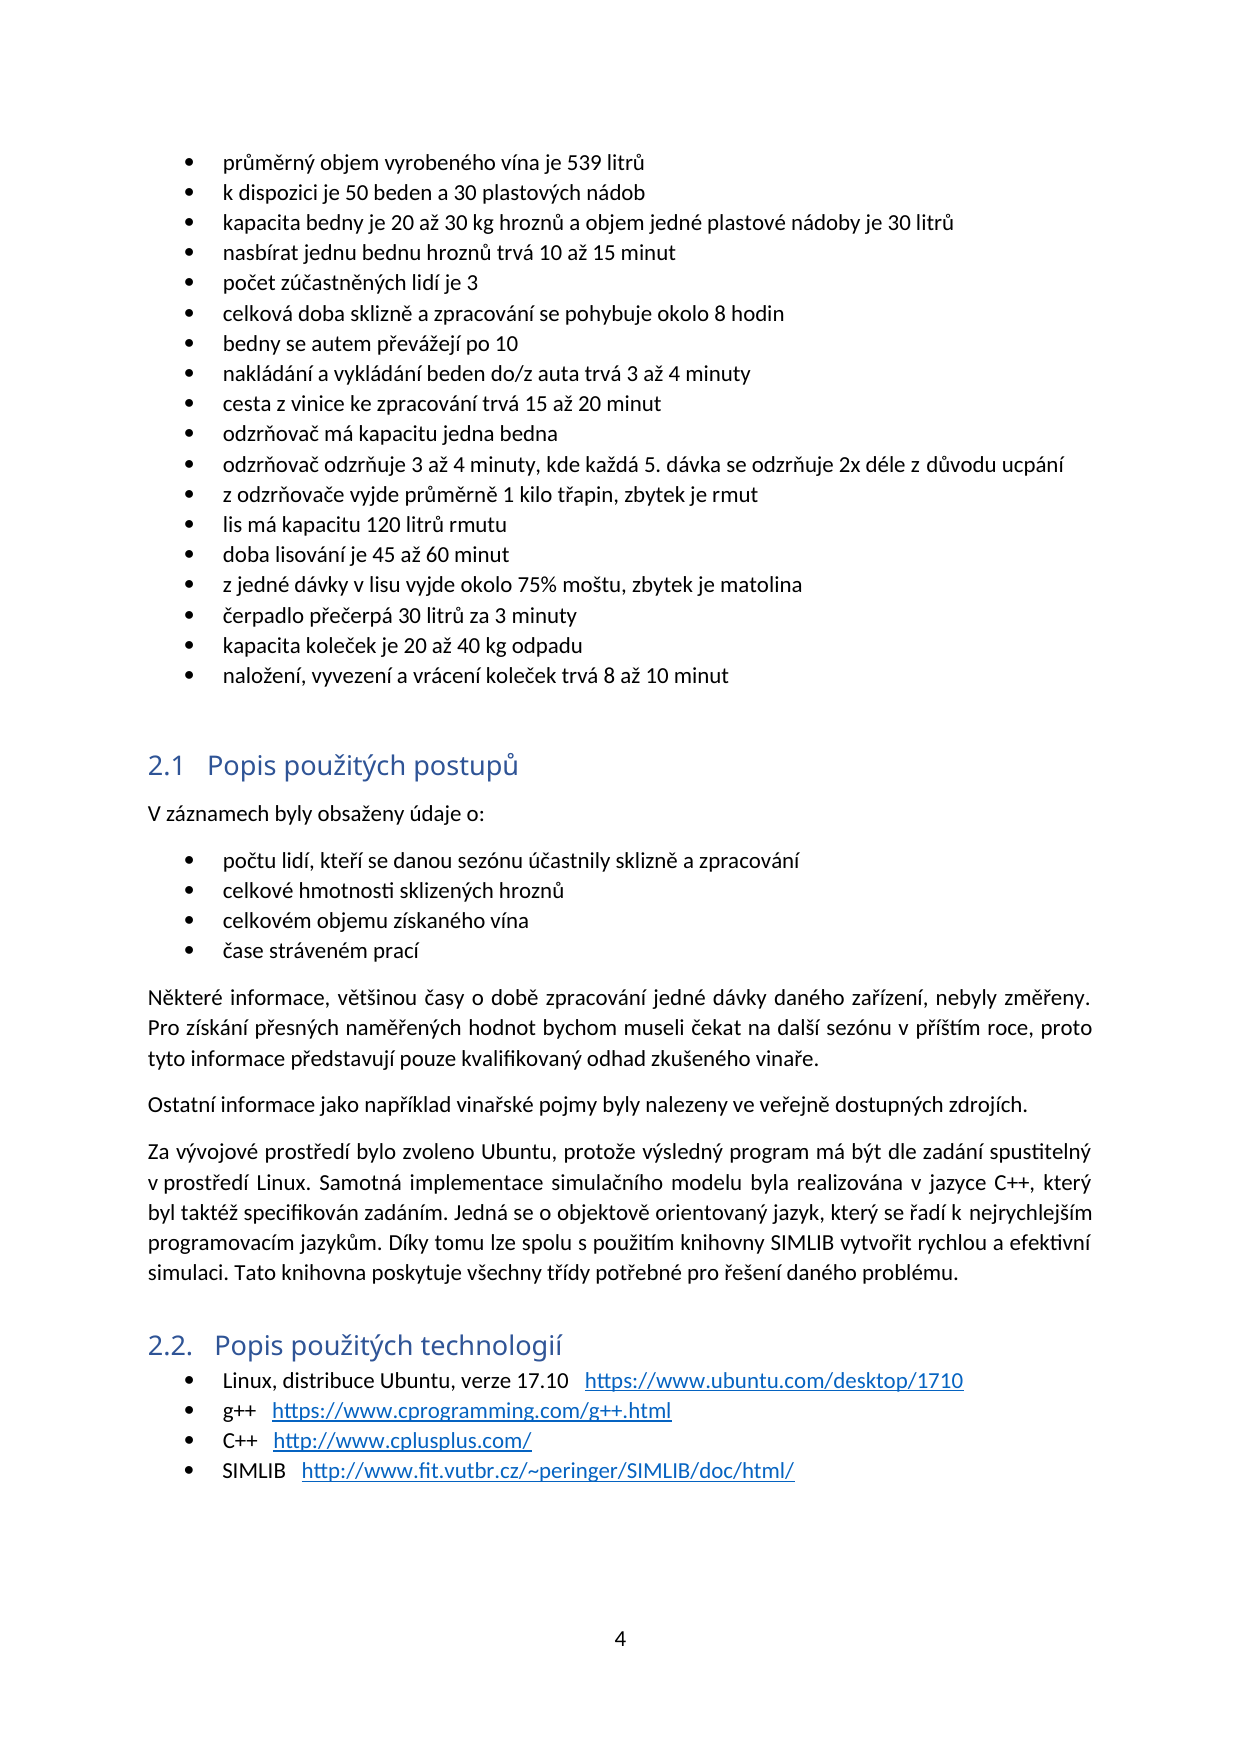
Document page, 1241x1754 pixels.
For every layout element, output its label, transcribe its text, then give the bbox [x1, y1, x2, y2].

list naložení, vyvezení a vrácení koleček trvá 8 až 10 minut [185, 661, 1093, 689]
text Některé informace, většinou časy o době zpracování jedné dávky daného zařízení, nebyly změřeny. Pro získání přesných naměřených hodnot bychom museli čekat na další sezónu v příštím roce, proto tyto informace představují pouze kvalifikovaný odhad zkušeného vinaře. [148, 983, 1093, 1072]
text V záznamech byly obsaženy údaje o: [148, 799, 1093, 827]
list kapacita koleček je 20 až 40 kg odpadu [185, 631, 1093, 659]
list cesta z vinice ke zpracování trvá 15 až 20 minut [185, 389, 1093, 417]
list průměrný objem vyrobeného vína je 539 litrů [185, 148, 1093, 176]
list celkovém objemu získaného vína [185, 906, 1093, 934]
list Linux, distribuce Ubuntu, verze 17.10 https://www.ubuntu.com/desktop/1710 [185, 1366, 1093, 1394]
list odzrňovač má kapacitu jedna bedna [185, 419, 1093, 447]
list nasbírat jednu bednu hroznů trvá 10 až 15 minut [185, 238, 1093, 266]
list SIMLIB http://www.fit.vutbr.cz/~peringer/SIMLIB/doc/html/ [185, 1456, 1093, 1484]
list celkové hmotnosti sklizených hroznů [185, 876, 1093, 904]
list doba lisování je 45 až 60 minut [185, 540, 1093, 568]
list celková doba sklizně a zpracování se pohybuje okolo 8 hodin [185, 299, 1093, 327]
list čerpadlo přečerpá 30 litrů za 3 minuty [185, 601, 1093, 629]
list z jedné dávky v lisu vyjde okolo 75% moštu, zbytek je matolina [185, 571, 1093, 598]
list odzrňovač odzrňuje 3 až 4 minuty, kde každá 5. dávka se odzrňuje 2x déle z důvodu ucpání [185, 450, 1093, 478]
list z odzrňovače vyjde průměrně 1 kilo třapin, zbytek je rmut [185, 480, 1093, 508]
list čase stráveném prací [185, 936, 1093, 964]
list k dispozici je 50 beden a 30 plastových nádob [185, 178, 1093, 206]
list nakládání a vykládání beden do/z auta trvá 3 až 4 minuty [185, 359, 1093, 387]
list počtu lidí, kteří se danou sezónu účastnily sklizně a zpracování [185, 846, 1093, 874]
list kapacita bedny je 20 až 30 kg hroznů a objem jedné plastové nádoby je 30 litrů [185, 208, 1093, 236]
list lis má kapacitu 120 litrů rmutu [185, 510, 1093, 538]
list bedny se autem převážejí po 10 [185, 329, 1093, 357]
list g++ https://www.cprogramming.com/g++.html [185, 1396, 1093, 1424]
text Za vývojové prostředí bylo zvoleno Ubuntu, protože výsledný program má být dle zadání spustitelný v prostředí Linux. Samotná implementace simulačního modelu byla realizována v jazyce C++, který byl taktéž specifikován zadáním. Jedná se o objektově orientovaný jazyk, který se řadí k nejrychlejším programovacím jazykům. Díky tomu lze spolu s použitím knihovny SIMLIB vytvořit rychlou a efektivní simulaci. Tato knihovna poskytuje všechny třídy potřebné pro řešení daného problému. [148, 1137, 1093, 1286]
subtitle 2.2. Popis použitých technologií [148, 1326, 1093, 1363]
list počet zúčastněných lidí je 3 [185, 268, 1093, 296]
text Ostatní informace jako například vinařské pojmy byly nalezeny ve veřejně dostupných zdrojích. [148, 1091, 1093, 1118]
list C++ http://www.cplusplus.com/ [185, 1426, 1093, 1454]
subtitle 2.1 Popis použitých postupů [148, 747, 1093, 783]
